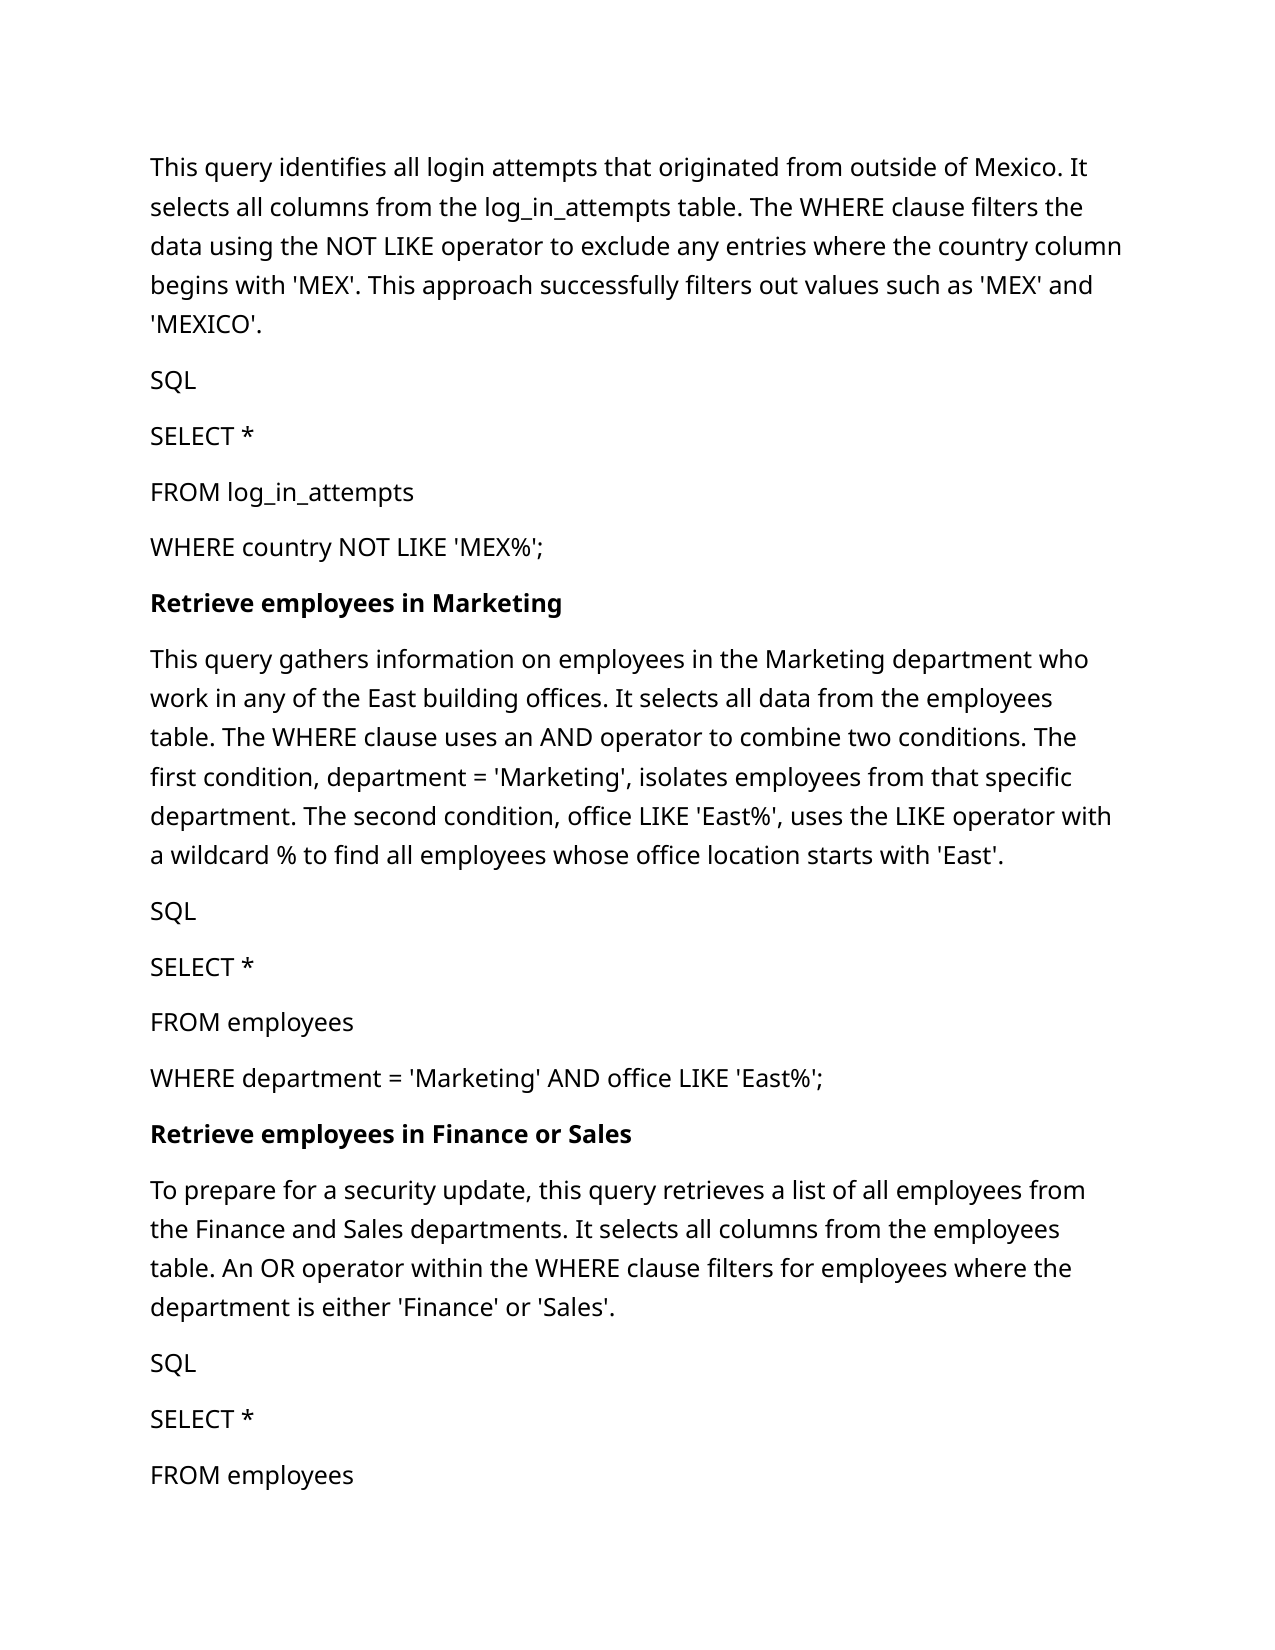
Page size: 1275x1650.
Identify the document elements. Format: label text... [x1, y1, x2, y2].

text SELECT * [150, 418, 1125, 452]
text SQL [150, 362, 1125, 397]
text FROM employees [150, 1005, 1125, 1039]
text Retrieve employees in Finance or Sales [150, 1117, 1125, 1151]
text SELECT * [150, 1402, 1125, 1436]
text SQL [150, 893, 1125, 927]
text WHERE department = 'Marketing' AND office LIKE 'East%'; [150, 1061, 1125, 1095]
text FROM employees [150, 1457, 1125, 1492]
text FROM log_in_attempts [150, 474, 1125, 508]
text SQL [150, 1346, 1125, 1380]
text SELECT * [150, 949, 1125, 983]
text This query identifies all login attempts that originated from outside of Mexico. It selects all columns from the log_in_attempts table. The WHERE clause filters the data using the NOT LIKE operator to exclude any entries where the country column begins with 'MEX'. This approach successfully filters out values such as 'MEX' and 'MEXICO'. [150, 150, 1125, 341]
text WHERE country NOT LIKE 'MEX%'; [150, 530, 1125, 564]
text This query gathers information on employees in the Marketing department who work in any of the East building offices. It selects all data from the employees table. The WHERE clause uses an AND operator to combine two conditions. The first condition, department = 'Marketing', isolates employees from that specific department. The second condition, office LIKE 'East%', uses the LIKE operator with a wildcard % to find all employees whose office location starts with 'East'. [150, 642, 1125, 872]
text Retrieve employees in Marketing [150, 586, 1125, 620]
text To prepare for a security update, this query retrieves a list of all employees from the Finance and Sales departments. It selects all columns from the employees table. An OR operator within the WHERE clause filters for employees where the department is either 'Finance' or 'Sales'. [150, 1172, 1125, 1324]
